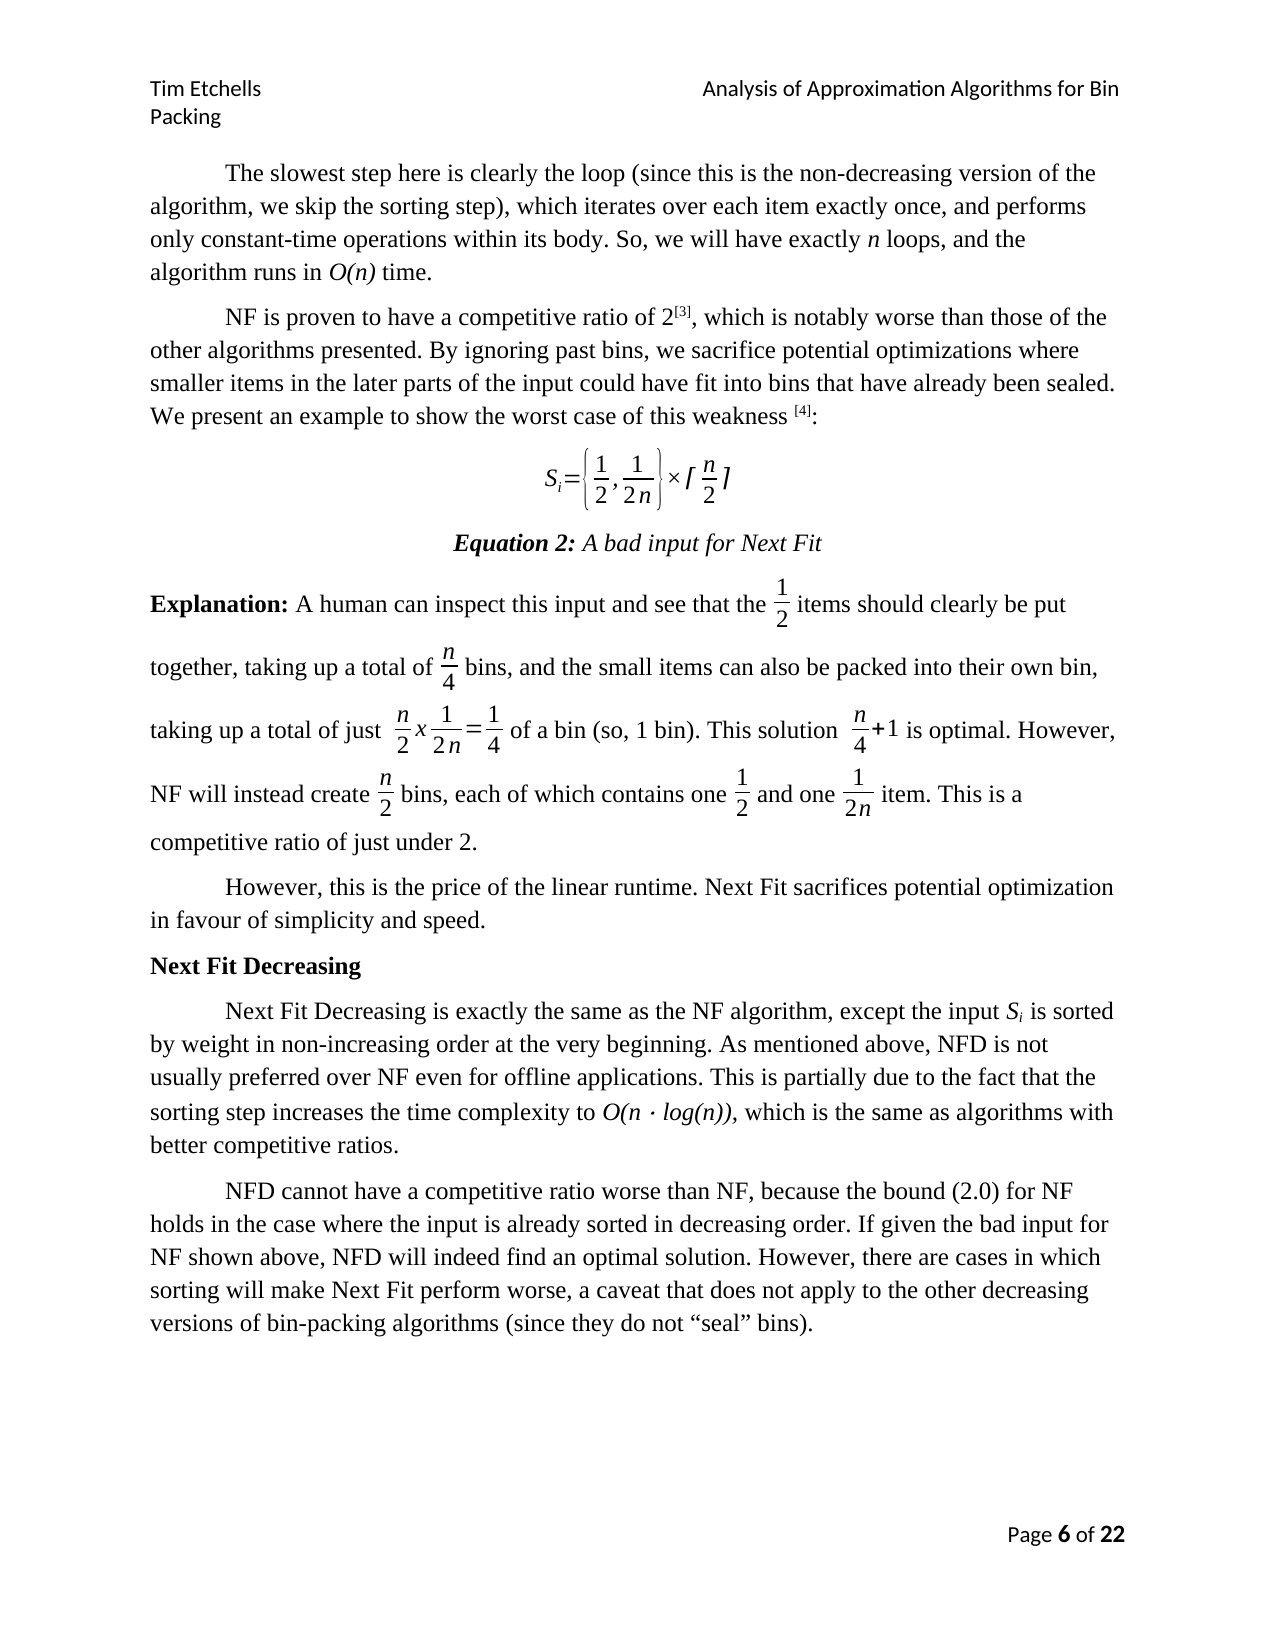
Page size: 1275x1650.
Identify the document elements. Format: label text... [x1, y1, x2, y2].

text Next Fit Decreasing [150, 951, 1125, 980]
text The slowest step here is clearly the loop (since this is the non-decreasing version of the algorithm, we skip the sorting step), which iterates over each item exactly once, and performs only constant-time operations within its body. So, we will have exactly n loops, and the algorithm runs in O(n) time. [150, 158, 1125, 286]
text NF is proven to have a competitive ratio of 2[3], which is notably worse than those of the other algorithms presented. By ignoring past bins, we sacrifice potential optimizations where smaller items in the later parts of the input could have fit into bins that have already been sealed. We present an example to show the worst case of this weakness [4]: [150, 302, 1125, 430]
text Explanation: A human can inspect this input and see that the items should clearly be put together, taking up a total of bins, and the small items can also be packed into their own bin, taking up a total of just of a bin (so, 1 bin). This solution is optimal. However, NF will instead create bins, each of which contains one and one item. This is a competitive ratio of just under 2. [150, 574, 1125, 856]
text Equation 2: A bad input for Next Fit [150, 528, 1125, 557]
text Next Fit Decreasing is exactly the same as the NF algorithm, except the input Si is sorted by weight in non-increasing order at the very beginning. As mentioned above, NFD is not usually preferred over NF even for offline applications. This is partially due to the fact that the sorting step increases the time complexity to O(n ⋅ log(n)), which is the same as algorithms with better competitive ratios. [150, 996, 1125, 1159]
text However, this is the price of the linear runtime. Next Fit sacrifices potential optimization in favour of simplicity and speed. [150, 872, 1125, 934]
text NFD cannot have a competitive ratio worse than NF, because the bound (2.0) for NF holds in the case where the input is already sorted in decreasing order. If given the bad input for NF shown above, NFD will indeed find an optimal solution. However, there are cases in which sorting will make Next Fit perform worse, a caveat that does not apply to the other decreasing versions of bin-packing algorithms (since they do not “seal” bins). [150, 1176, 1125, 1337]
